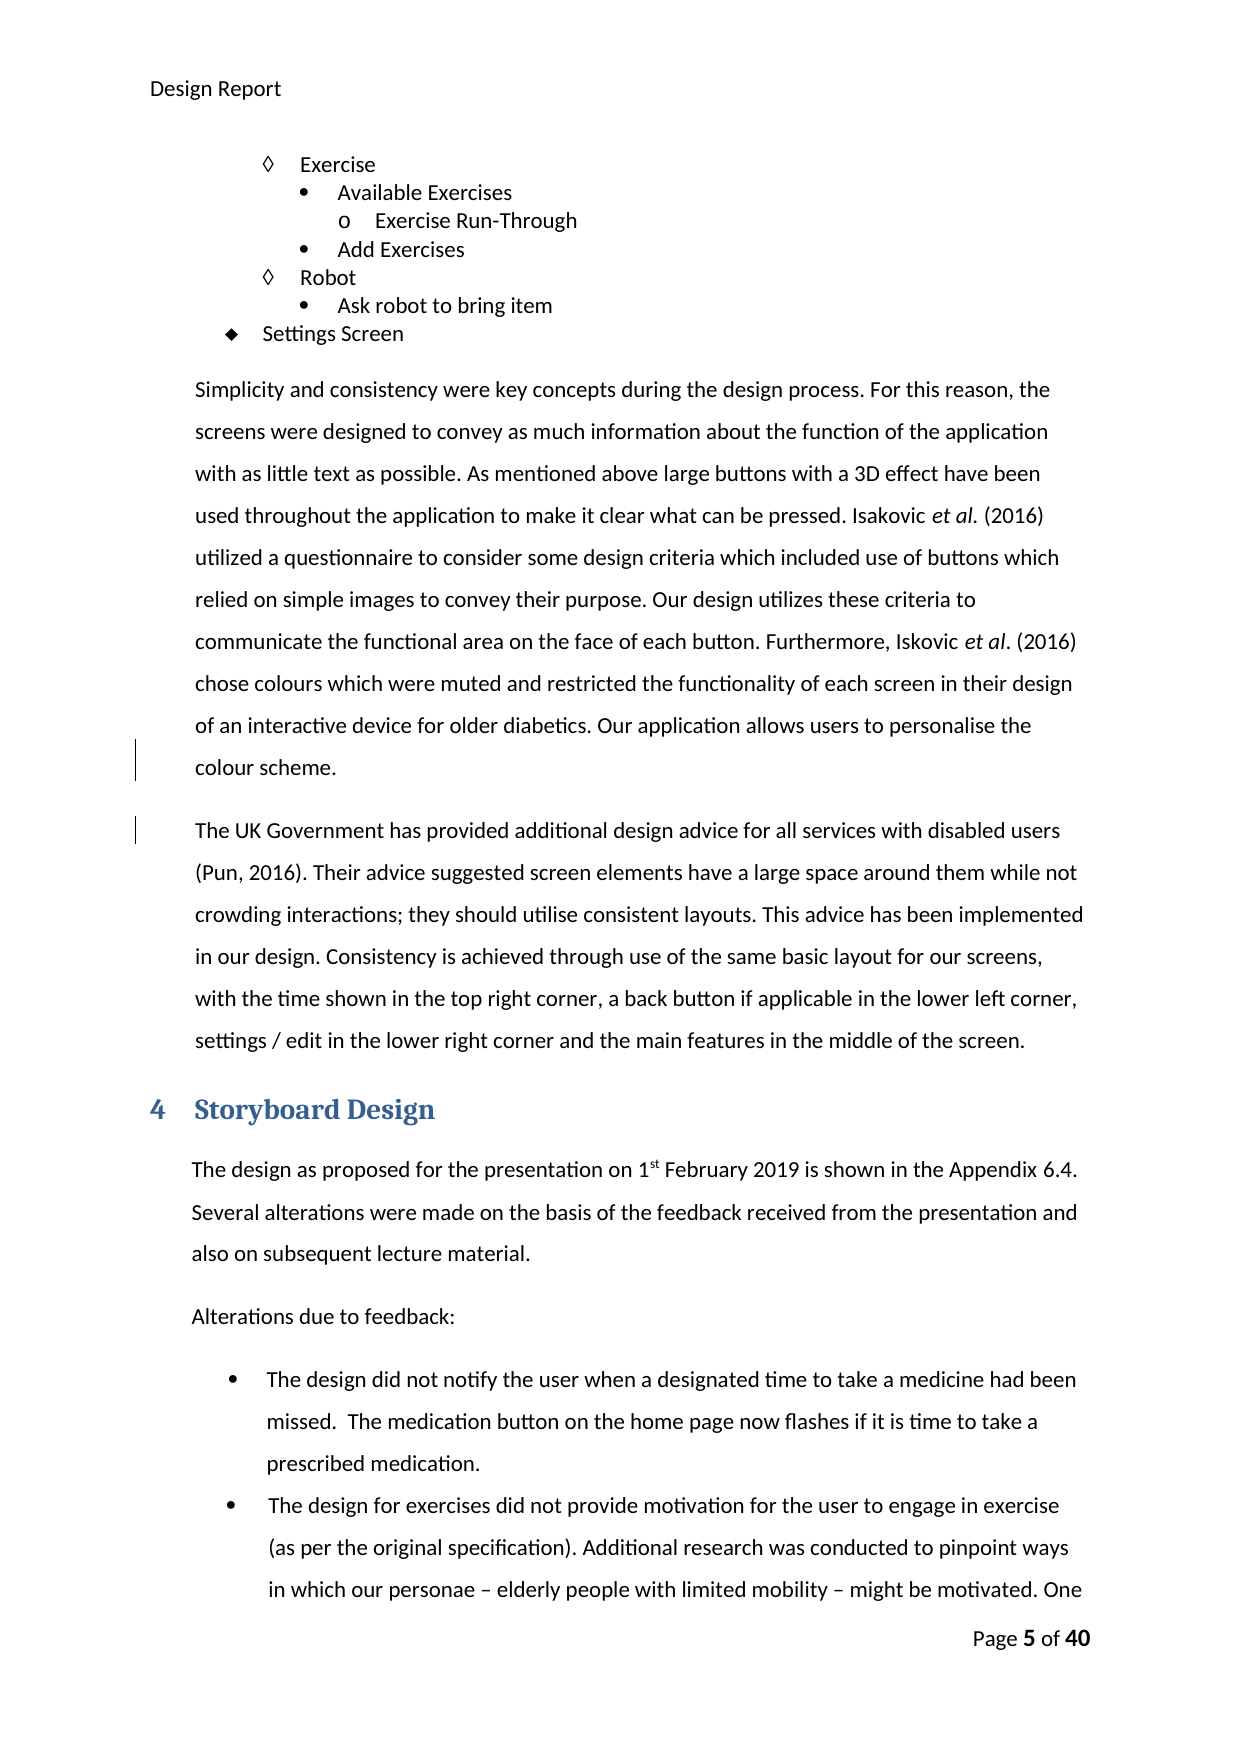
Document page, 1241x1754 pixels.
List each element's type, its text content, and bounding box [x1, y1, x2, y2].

list Add Exercises [300, 235, 1090, 263]
list Robot [262, 263, 1090, 291]
text Alterations due to feedback: [191, 1302, 1090, 1330]
list Exercise Run-Through [337, 206, 1090, 235]
text The design as proposed for the presentation on 1st February 2019 is shown in the Appendix 6.4. Several alterations were made on the basis of the feedback received from the presentation and also on subsequent lecture material. [191, 1156, 1090, 1268]
list Exercise [262, 150, 1090, 178]
list Ask robot to bring item [300, 291, 1090, 319]
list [227, 1491, 1090, 1603]
text The UK Government has provided additional design advice for all services with disabled users (Pun, 2016). Their advice suggested screen elements have a large space around them while not crowding interactions; they should utilise consistent layouts. This advice has been implemented in our design. Consistency is achieved through use of the same basic layout for our screens, with the time shown in the top right corner, a back button if applicable in the lower left corner, settings / edit in the lower right corner and the main features in the middle of the screen. [195, 816, 1090, 1054]
subtitle Storyboard Design [150, 1093, 1090, 1126]
list The design did not notify the user when a designated time to take a medicine had been missed. The medication button on the home page now flashes if it is time to take a prescribed medication. [229, 1365, 1090, 1477]
list Available Exercises [300, 178, 1090, 206]
text Simplicity and consistency were key concepts during the design process. For this reason, the screens were designed to convey as much information about the function of the application with as little text as possible. As mentioned above large buttons with a 3D effect have been used throughout the application to make it clear what can be pressed. Isakovic et al. (2016) utilized a questionnaire to consider some design criteria which included use of buttons which relied on simple images to convey their purpose. Our design utilizes these criteria to communicate the functional area on the face of each button. Furthermore, Iskovic et al. (2016) chose colours which were muted and restricted the functionality of each screen in their design of an interactive device for older diabetics. Our application allows users to personalise the colour scheme. [195, 375, 1090, 781]
list Settings Screen [225, 319, 1090, 347]
